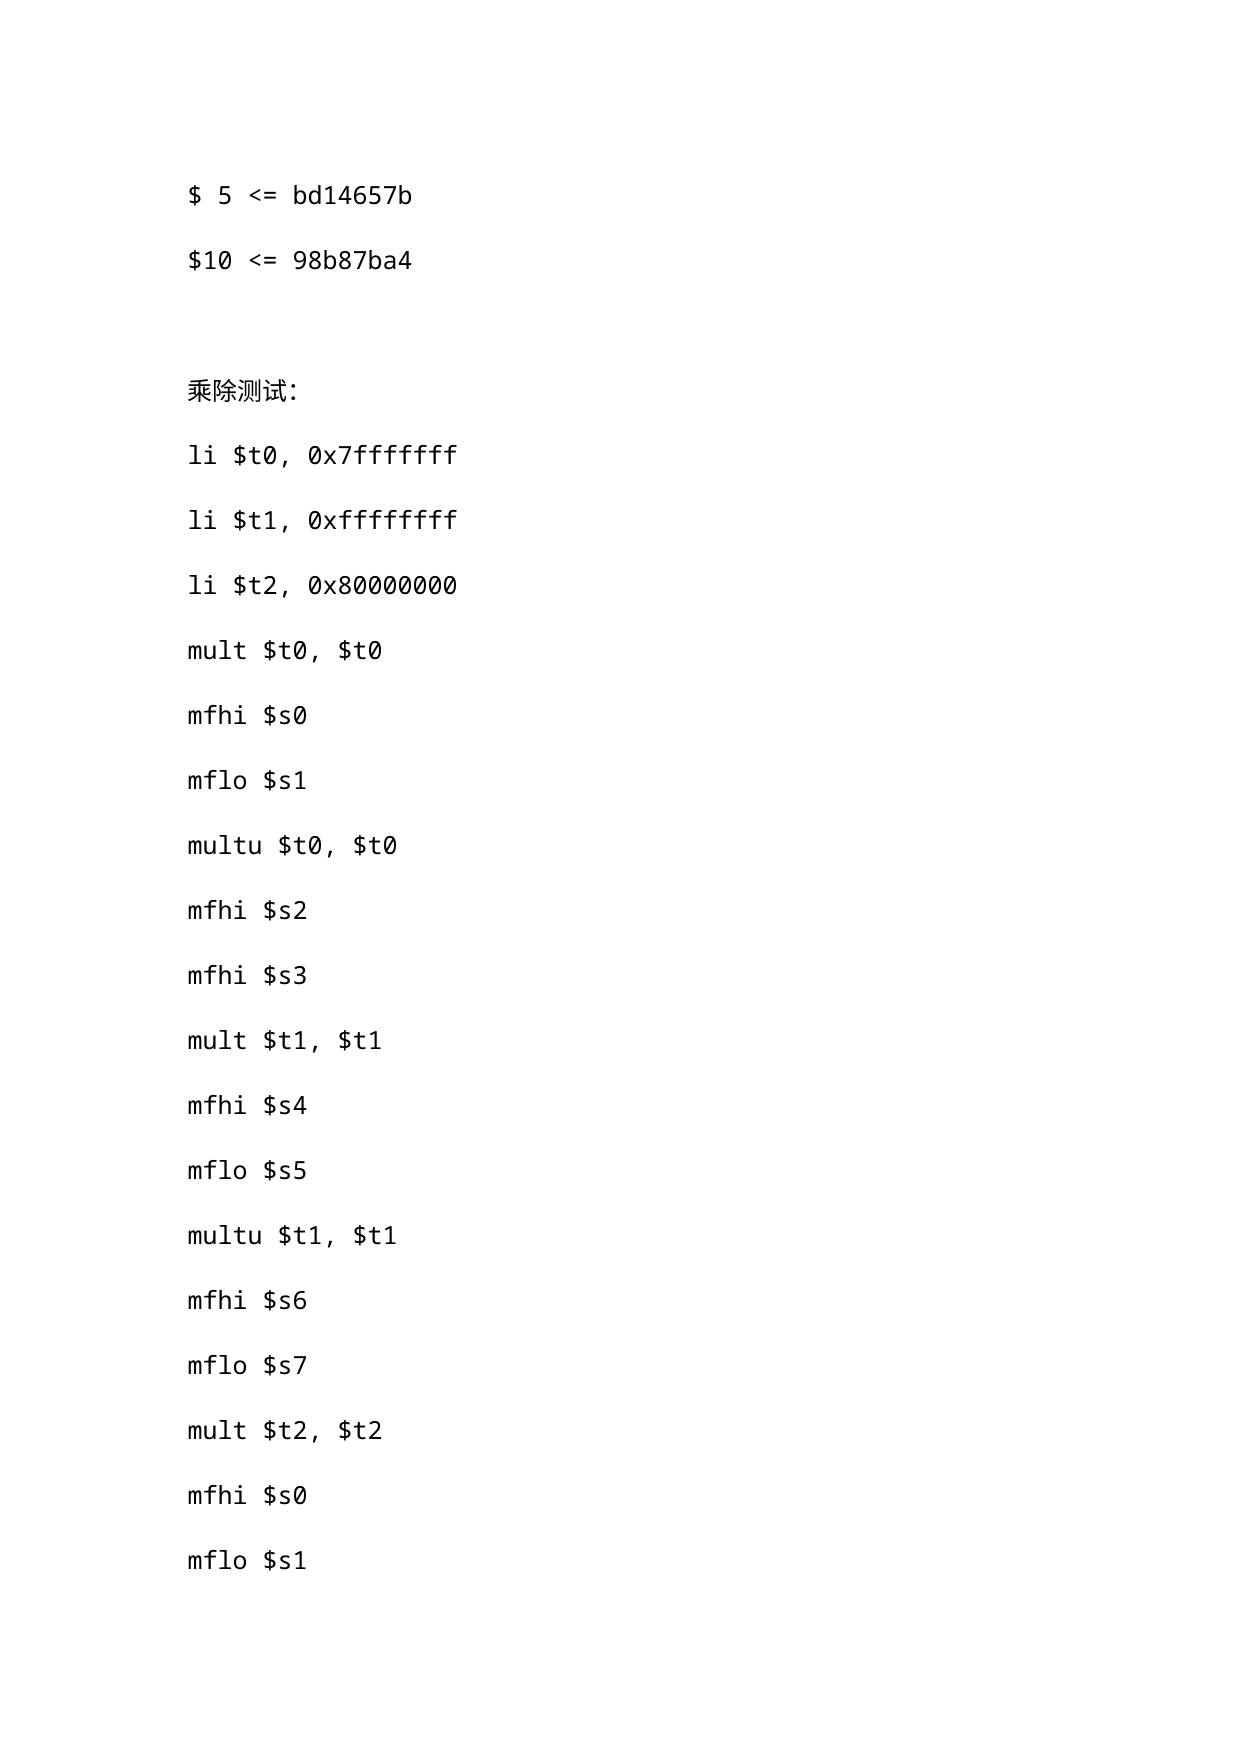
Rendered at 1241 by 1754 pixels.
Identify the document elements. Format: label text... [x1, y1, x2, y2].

text 乘除测试： [187, 357, 1053, 422]
text multu $t1, $t1 [187, 1202, 1053, 1267]
text mfhi $s2 [187, 877, 1053, 942]
text multu $t0, $t0 [187, 812, 1053, 877]
text mflo $s1 [187, 1527, 1053, 1592]
text mfhi $s6 [187, 1267, 1053, 1332]
text mult $t1, $t1 [187, 1007, 1053, 1072]
text mflo $s1 [187, 747, 1053, 812]
text mfhi $s0 [187, 682, 1053, 747]
text mult $t0, $t0 [187, 617, 1053, 682]
text mult $t2, $t2 [187, 1397, 1053, 1462]
text $ 5 <= bd14657b [187, 162, 1053, 227]
text mfhi $s4 [187, 1072, 1053, 1137]
text $10 <= 98b87ba4 [187, 227, 1053, 292]
text mflo $s7 [187, 1332, 1053, 1397]
text mfhi $s3 [187, 942, 1053, 1007]
text li $t0, 0x7fffffff [187, 422, 1053, 487]
text li $t1, 0xffffffff [187, 487, 1053, 552]
text mfhi $s0 [187, 1462, 1053, 1527]
text li $t2, 0x80000000 [187, 552, 1053, 617]
text mflo $s5 [187, 1137, 1053, 1202]
